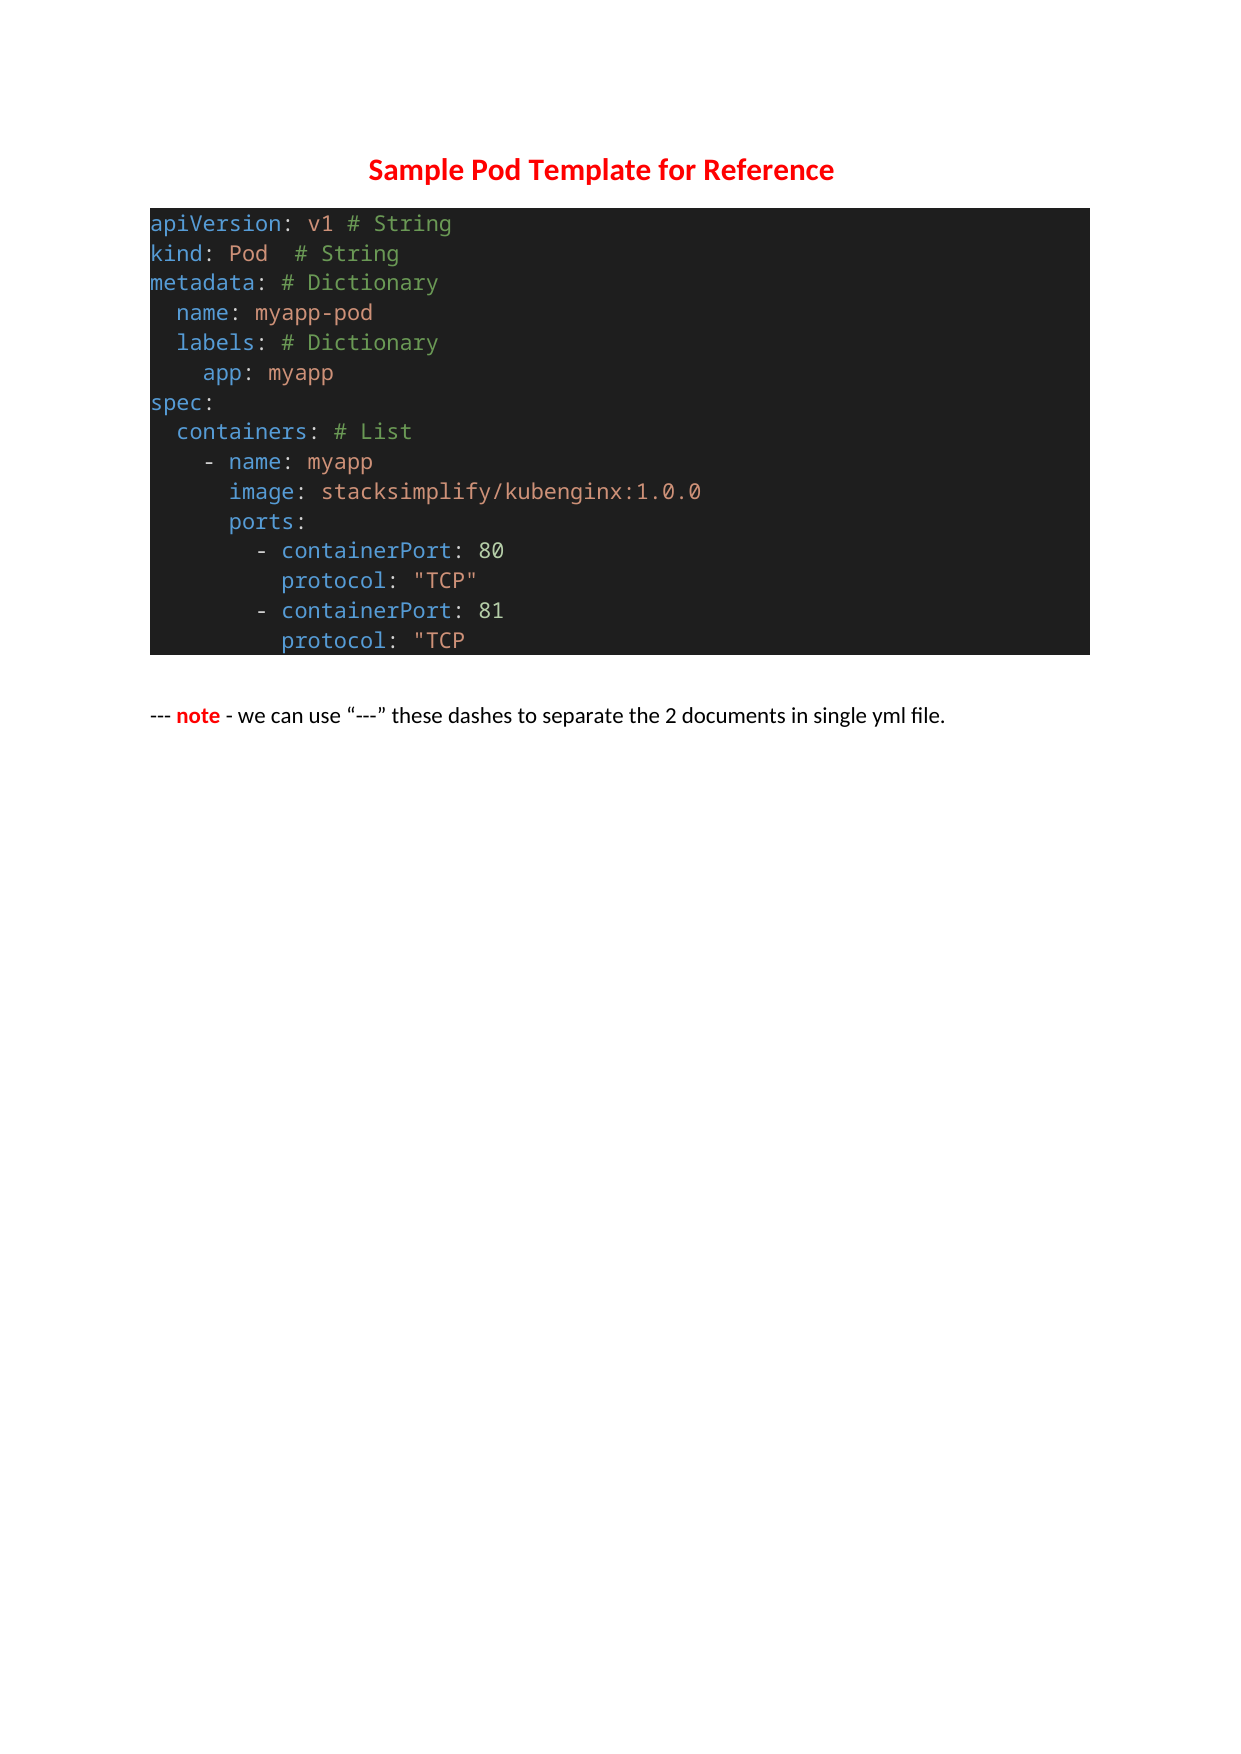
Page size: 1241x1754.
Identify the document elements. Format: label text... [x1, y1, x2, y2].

text - containerPort: 80 [150, 536, 1090, 565]
text image: stacksimplify/kubenginx:1.0.0 [150, 476, 1090, 506]
text kind: Pod # String [150, 238, 1090, 267]
text apiVersion: v1 # String [150, 208, 1090, 238]
text name: myapp-pod [150, 297, 1090, 327]
text - name: myapp [150, 446, 1090, 476]
text protocol: "TCP [150, 625, 1090, 655]
text metadata: # Dictionary [150, 267, 1090, 297]
text --- note - we can use “---” these dashes to separate the 2 documents in single yml file. [150, 702, 1090, 729]
text containers: # List [150, 416, 1090, 446]
text labels: # Dictionary [150, 327, 1090, 357]
text Sample Pod Template for Reference [150, 150, 1090, 188]
text ports: [150, 506, 1090, 536]
text app: myapp [150, 357, 1090, 387]
text spec: [150, 387, 1090, 416]
text - containerPort: 81 [150, 595, 1090, 625]
text protocol: "TCP" [150, 565, 1090, 595]
